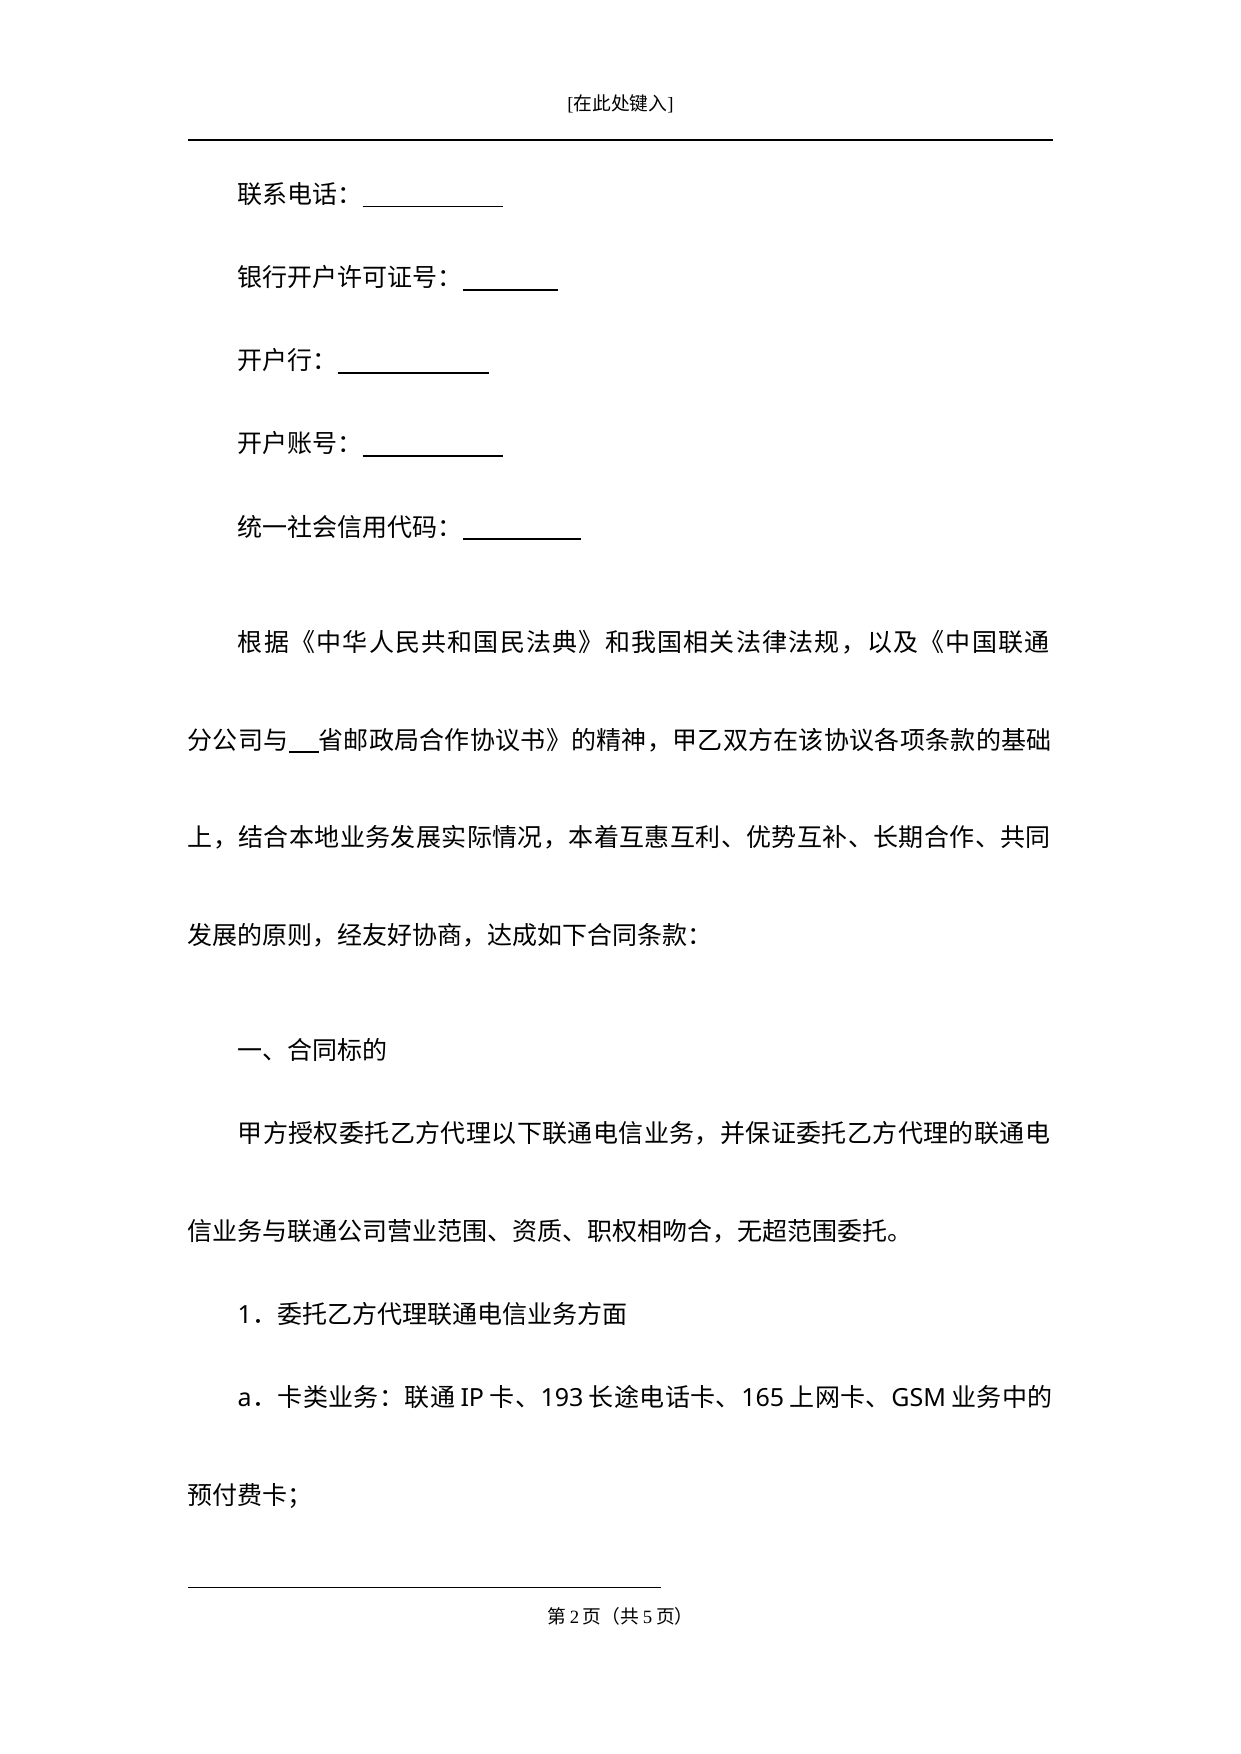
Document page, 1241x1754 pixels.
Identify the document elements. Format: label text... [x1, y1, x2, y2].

text 开户行： [187, 326, 1053, 391]
text 根据《中华人民共和国民法典》和我国相关法律法规，以及《中国联通 分公司与 省邮政局合作协议书》的精神，甲乙双方在该协议各项条款的基础上，结合本地业务发展实际情况，本着互惠互利、优势互补、长期合作、共同发展的原则，经友好协商，达成如下合同条款： [187, 608, 1053, 966]
text 甲方授权委托乙方代理以下联通电信业务，并保证委托乙方代理的联通电信业务与联通公司营业范围、资质、职权相吻合，无超范围委托。 [187, 1099, 1053, 1262]
text 1．委托乙方代理联通电信业务方面 [187, 1280, 1053, 1345]
text 统一社会信用代码： [187, 493, 1053, 558]
text 一、合同标的 [187, 1016, 1053, 1081]
text 银行开户许可证号： [187, 243, 1053, 308]
text a．卡类业务：联通IP卡、193长途电话卡、165上网卡、GSM业务中的预付费卡； [187, 1363, 1053, 1526]
text 开户账号： [187, 409, 1053, 474]
text 联系电话： [187, 160, 1053, 225]
